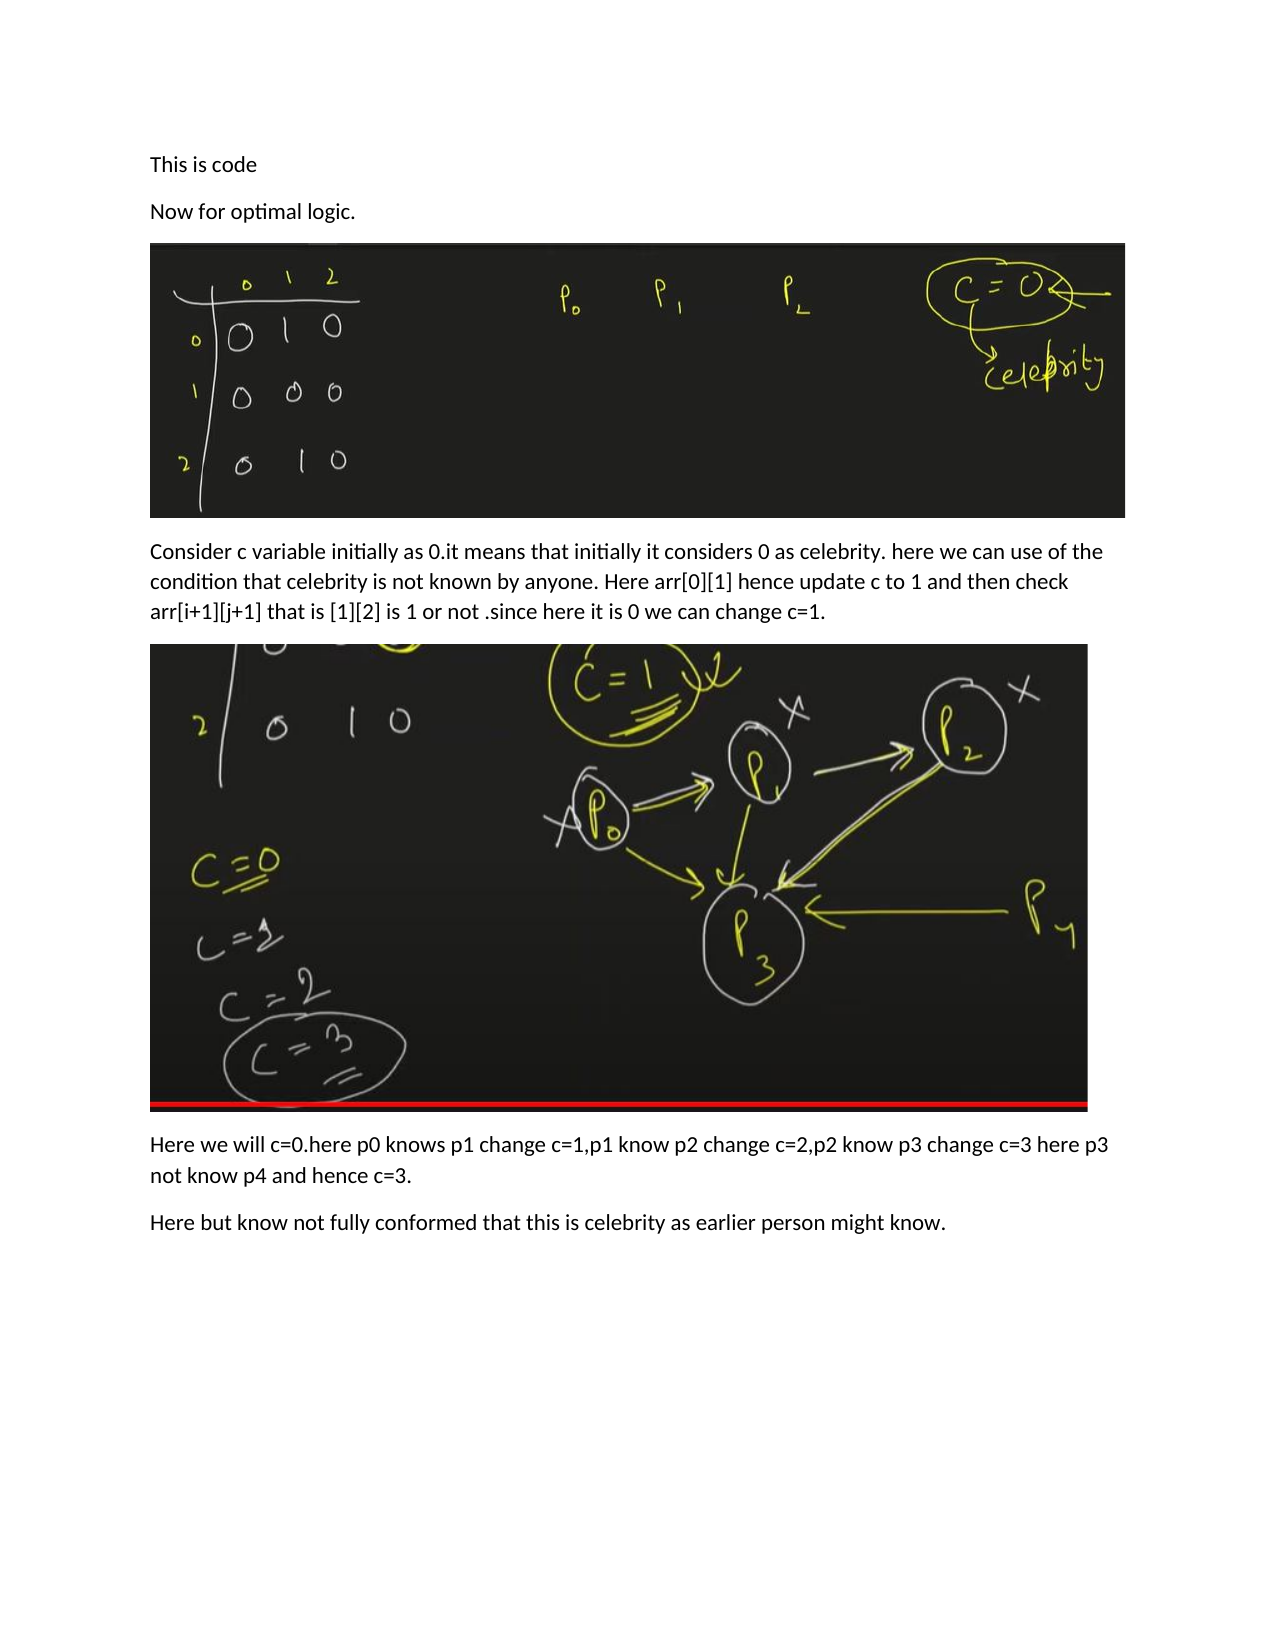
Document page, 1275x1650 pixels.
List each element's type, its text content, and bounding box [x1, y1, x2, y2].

text Here we will c=0.here p0 knows p1 change c=1,p1 know p2 change c=2,p2 know p3 change c=3 here p3 not know p4 and hence c=3. [150, 1131, 1125, 1189]
text Now for optimal logic. [150, 197, 1125, 225]
picture [150, 243, 1125, 518]
picture [150, 644, 1088, 1112]
text This is code [150, 150, 1125, 178]
text Here but know not fully conformed that this is celebrity as earlier person might know. [150, 1208, 1125, 1236]
text Consider c variable initially as 0.it means that initially it considers 0 as celebrity. here we can use of the condition that celebrity is not known by anyone. Here arr[0][1] hence update c to 1 and then check arr[i+1][j+1] that is [1][2] is 1 or not .since here it is 0 we can change c=1. [150, 537, 1125, 625]
